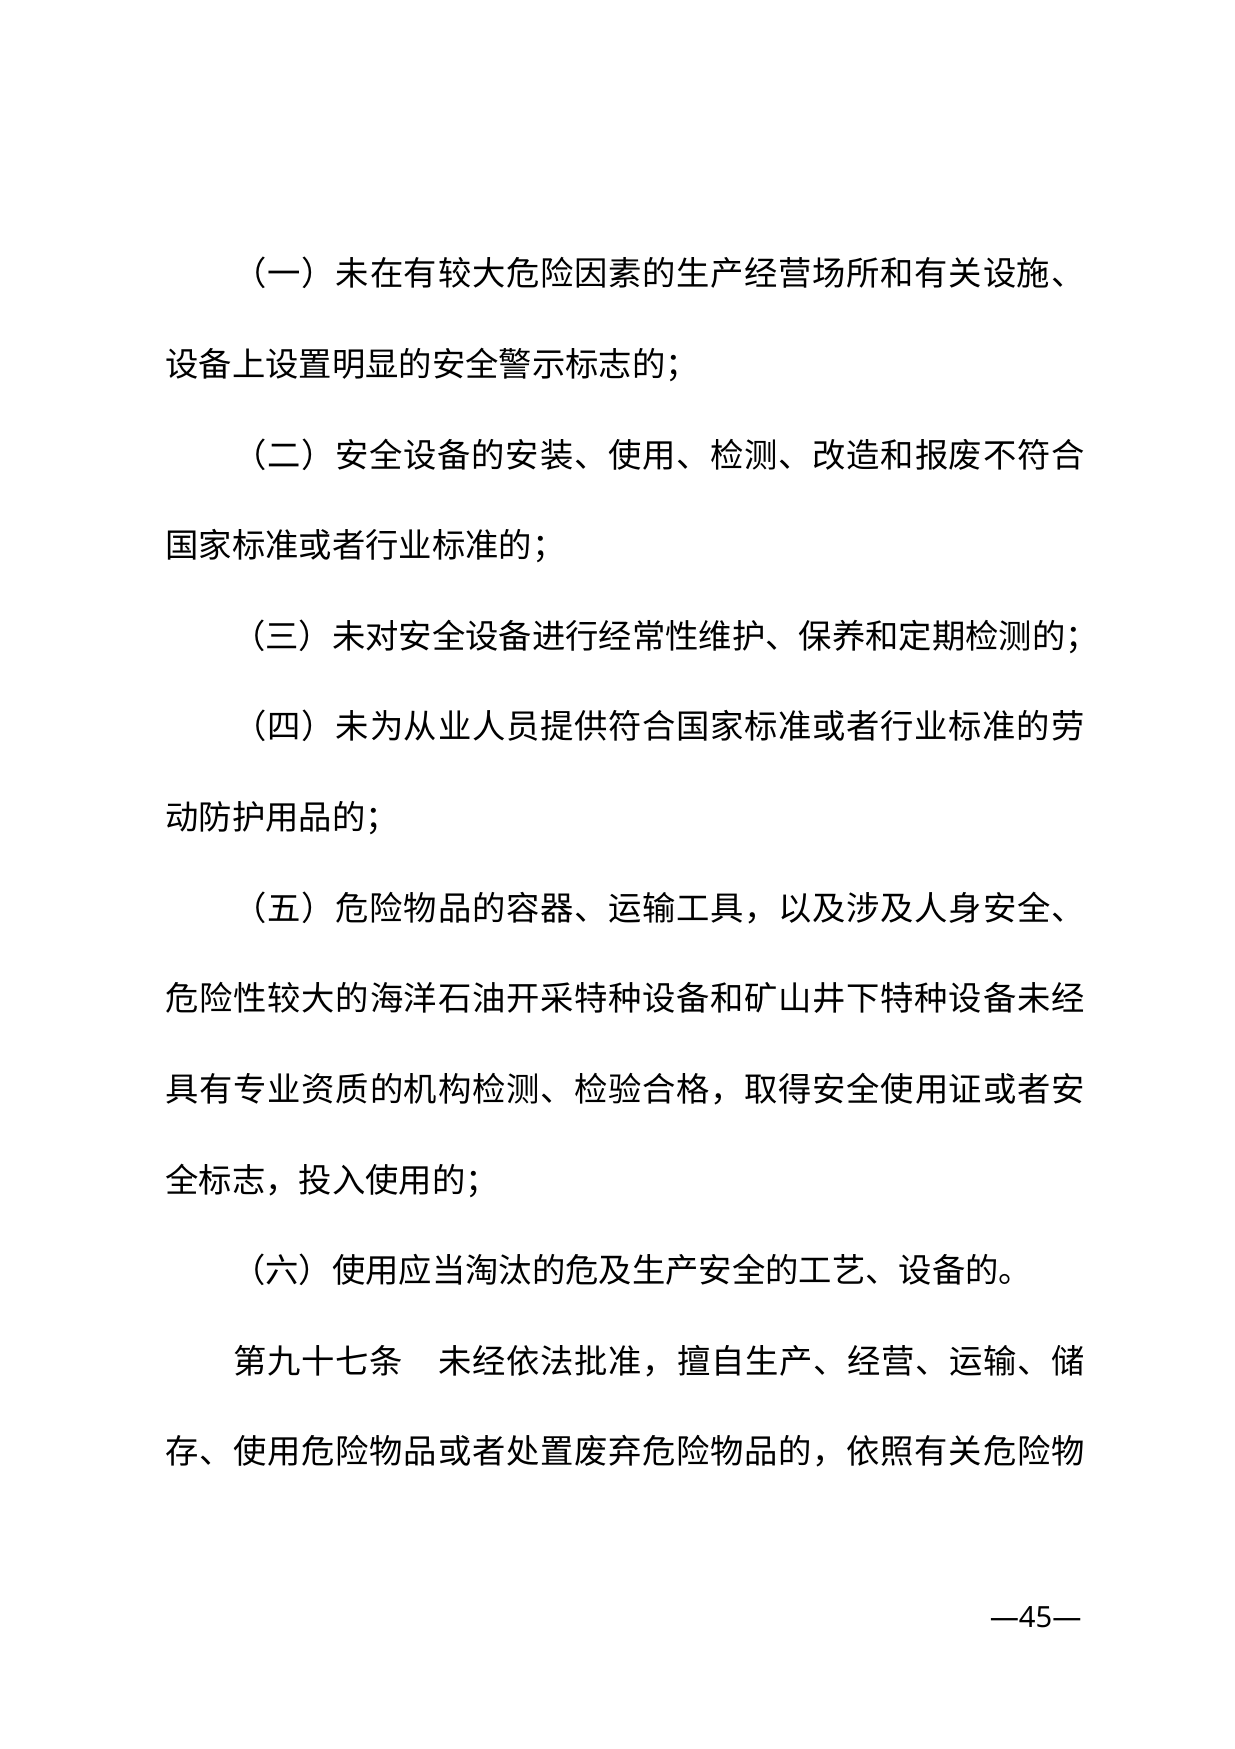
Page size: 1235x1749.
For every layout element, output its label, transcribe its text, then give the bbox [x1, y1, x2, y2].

text （三）未对安全设备进行经常性维护、保养和定期检测的； [165, 588, 1087, 679]
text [165, 1313, 1087, 1495]
text （四）未为从业人员提供符合国家标准或者行业标准的劳动防护用品的； [165, 679, 1087, 860]
text （一）未在有较大危险因素的生产经营场所和有关设施、设备上设置明显的安全警示标志的； [165, 226, 1087, 407]
text （六）使用应当淘汰的危及生产安全的工艺、设备的。 [165, 1223, 1087, 1313]
text （二）安全设备的安装、使用、检测、改造和报废不符合国家标准或者行业标准的； [165, 407, 1087, 588]
text （五）危险物品的容器、运输工具，以及涉及人身安全、危险性较大的海洋石油开采特种设备和矿山井下特种设备未经具有专业资质的机构检测、检验合格，取得安全使用证或者安全标志，投入使用的； [165, 860, 1087, 1223]
